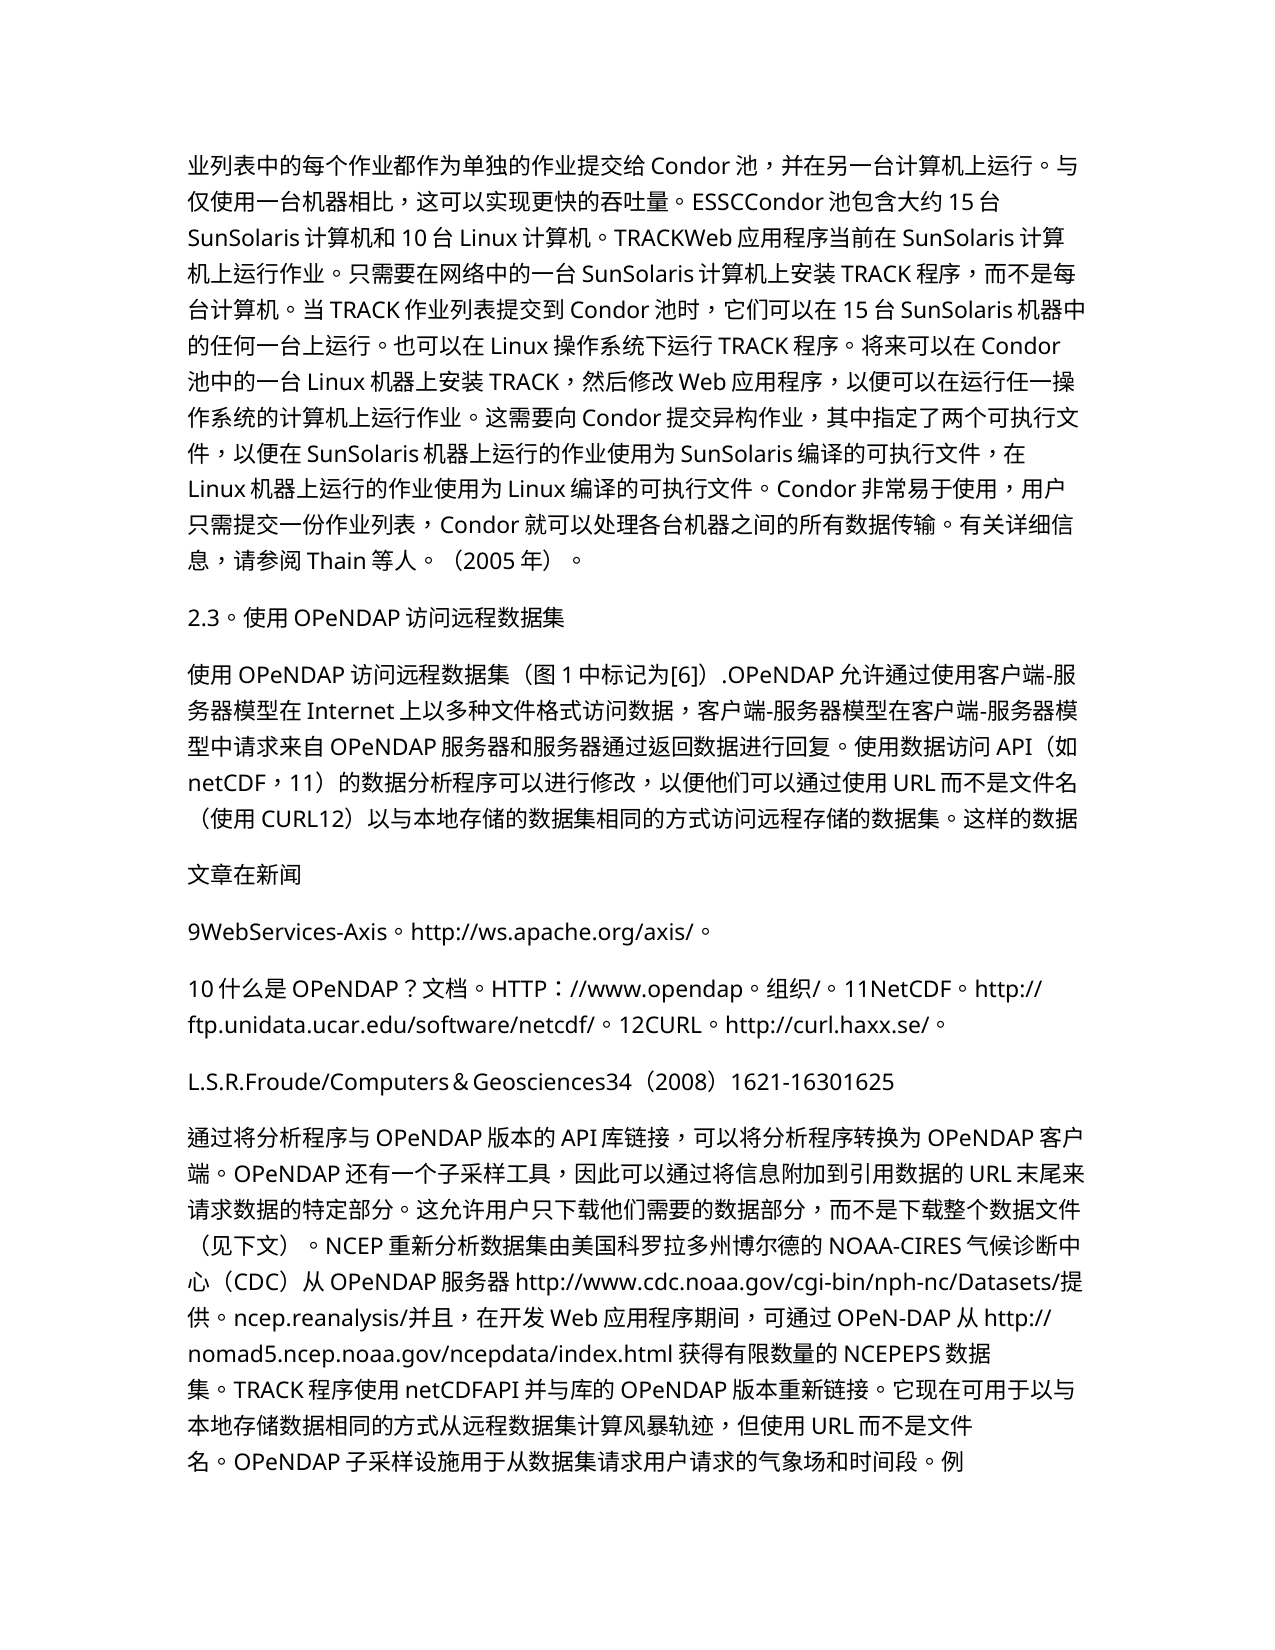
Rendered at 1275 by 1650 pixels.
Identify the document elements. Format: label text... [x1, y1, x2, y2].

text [187, 150, 1087, 577]
text 10什么是OPeNDAP？文档。HTTP：//www.opendap。组织/。11NetCDF。http://ftp.unidata.ucar.edu/software/netcdf/。12CURL。http://curl.haxx.se/。 [187, 973, 1087, 1040]
text L.S.R.Froude/Computers＆Geosciences34（2008）1621-16301625 [187, 1066, 1087, 1097]
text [187, 1122, 1087, 1477]
text 文章在新闻 [187, 859, 1087, 891]
text 使用OPeNDAP访问远程数据集（图1中标记为[6]）.OPeNDAP允许通过使用客户端-服务器模型在Internet上以多种文件格式访问数据，客户端-服务器模型在客户端-服务器模型中请求来自OPeNDAP服务器和服务器通过返回数据进行回复。使用数据访问API（如netCDF，11）的数据分析程序可以进行修改，以便他们可以通过使用URL而不是文件名（使用CURL12）以与本地存储的数据集相同的方式访问远程存储的数据集。这样的数据 [187, 659, 1087, 834]
text 2.3。使用OPeNDAP访问远程数据集 [187, 602, 1087, 633]
text 9WebServices-Axis。http://ws.apache.org/axis/。 [187, 916, 1087, 947]
